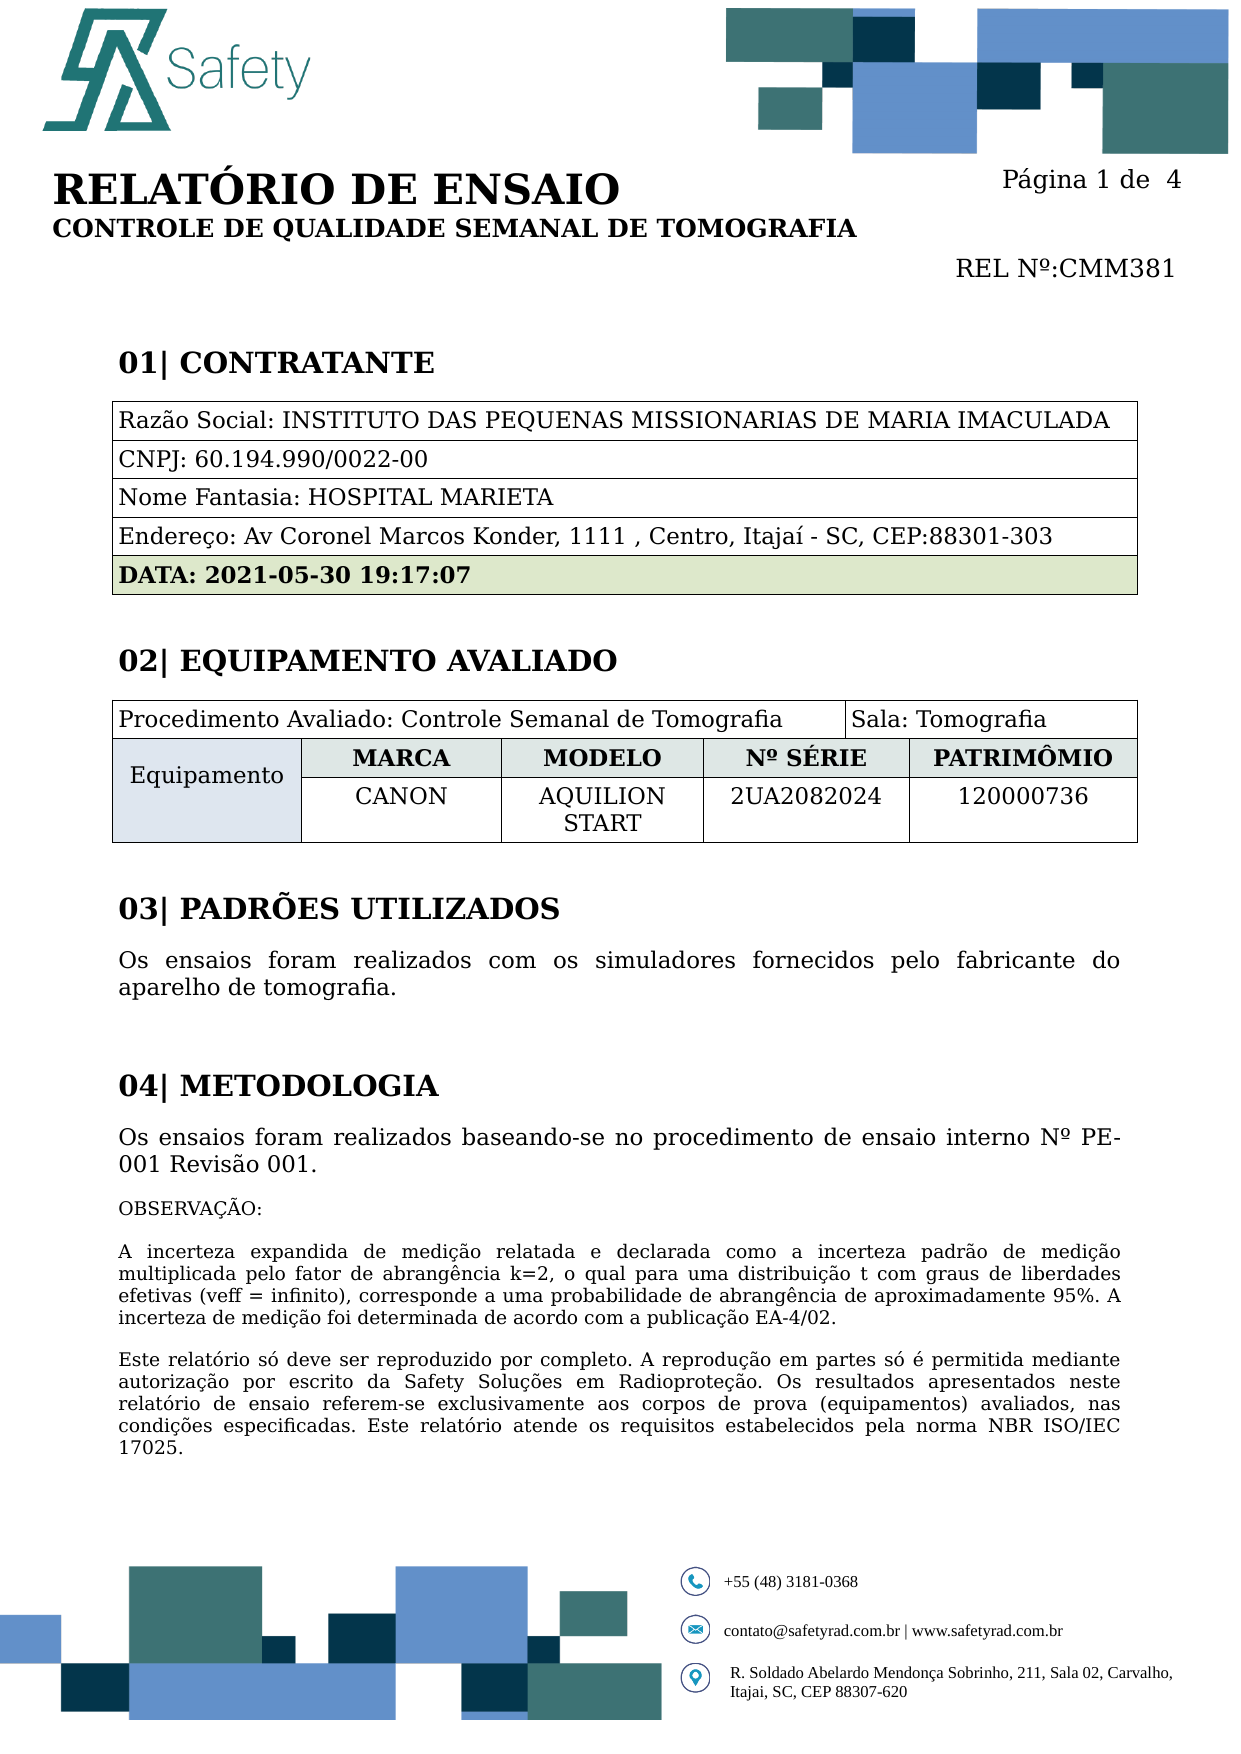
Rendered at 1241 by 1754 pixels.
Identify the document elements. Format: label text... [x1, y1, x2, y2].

table_header Procedimento Avaliado: Controle Semanal de Tomografia [113, 701, 845, 738]
table_cell PATRIMÔMIO [910, 739, 1137, 777]
table_cell MODELO [502, 739, 703, 777]
table_cell DATA: 2021-05-30 19:17:07 [113, 556, 1137, 594]
table_header Sala: Tomografia [846, 701, 1137, 738]
text Este relatório só deve ser reproduzido por completo. A reprodução em partes só é permitida mediante autorização por escrito da Safety Soluções em Radioproteção. Os resultados apresentados neste relatório de ensaio referem-se exclusivamente aos corpos de prova (equipamentos) avaliados, nas condições especificadas. Este relatório atende os requisitos estabelecidos pela norma NBR ISO/IEC 17025. [118, 1349, 1122, 1459]
table_cell MARCA [302, 739, 501, 777]
picture [680, 1614, 710, 1644]
text A incerteza expandida de medição relatada e declarada como a incerteza padrão de medição multiplicada pelo fator de abrangência k=2, o qual para uma distribuição t com graus de liberdades efetivas (veff = infinito), corresponde a uma probabilidade de abrangência de aproximadamente 95%. A incerteza de medição foi determinada de acordo com a publicação EA-4/02. [118, 1241, 1122, 1329]
picture [680, 1566, 710, 1596]
text 01| CONTRATANTE [118, 346, 1122, 380]
text 03| PADRÕES UTILIZADOS [118, 892, 1122, 927]
picture [725, 8, 1229, 154]
table_cell Equipamento [113, 739, 301, 842]
table_cell AQUILION START [502, 778, 703, 842]
text 04| METODOLOGIA [118, 1069, 1122, 1103]
text OBSERVAÇÃO: [118, 1198, 1122, 1220]
table_cell CNPJ: 60.194.990/0022-00 [113, 441, 1137, 478]
table_cell Nº SÉRIE [704, 739, 909, 777]
text Os ensaios foram realizados com os simuladores fornecidos pelo fabricante do aparelho de tomografia. [118, 947, 1122, 1001]
table_cell 2UA2082024 [704, 778, 909, 842]
table_cell CANON [302, 778, 501, 842]
picture [42, 8, 311, 131]
picture [680, 1663, 710, 1693]
table_cell 120000736 [910, 778, 1137, 842]
text Os ensaios foram realizados baseando-se no procedimento de ensaio interno Nº PE-001 Revisão 001. [118, 1124, 1122, 1178]
table_header Razão Social: INSTITUTO DAS PEQUENAS MISSIONARIAS DE MARIA IMACULADA [113, 402, 1137, 439]
picture [0, 1566, 662, 1720]
table_cell Nome Fantasia: HOSPITAL MARIETA [113, 479, 1137, 517]
table_cell Endereço: Av Coronel Marcos Konder, 1111 , Centro, Itajaí - SC, CEP:88301-303 [113, 518, 1137, 555]
text 02| EQUIPAMENTO AVALIADO [118, 644, 1122, 679]
